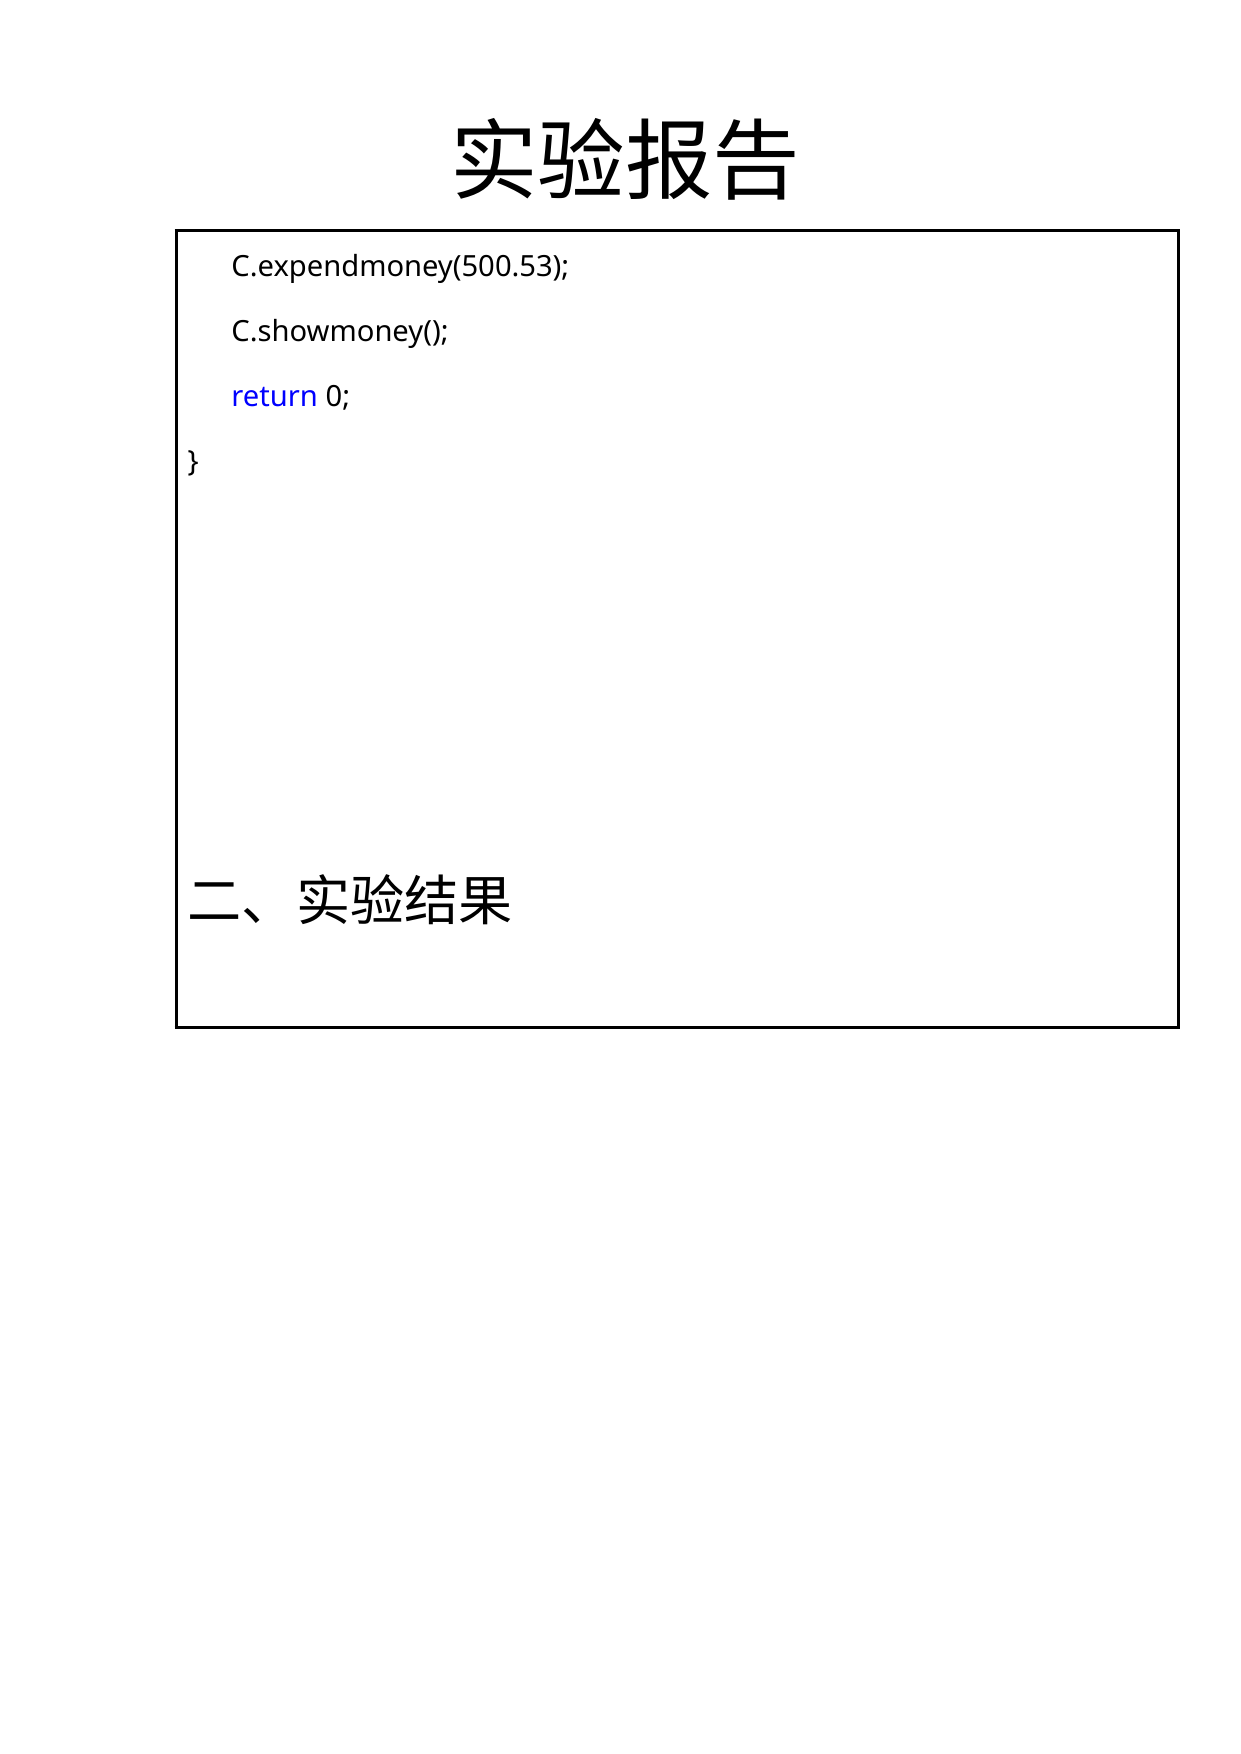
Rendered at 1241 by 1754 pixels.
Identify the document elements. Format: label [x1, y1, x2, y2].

table_cell [178, 232, 1177, 1026]
